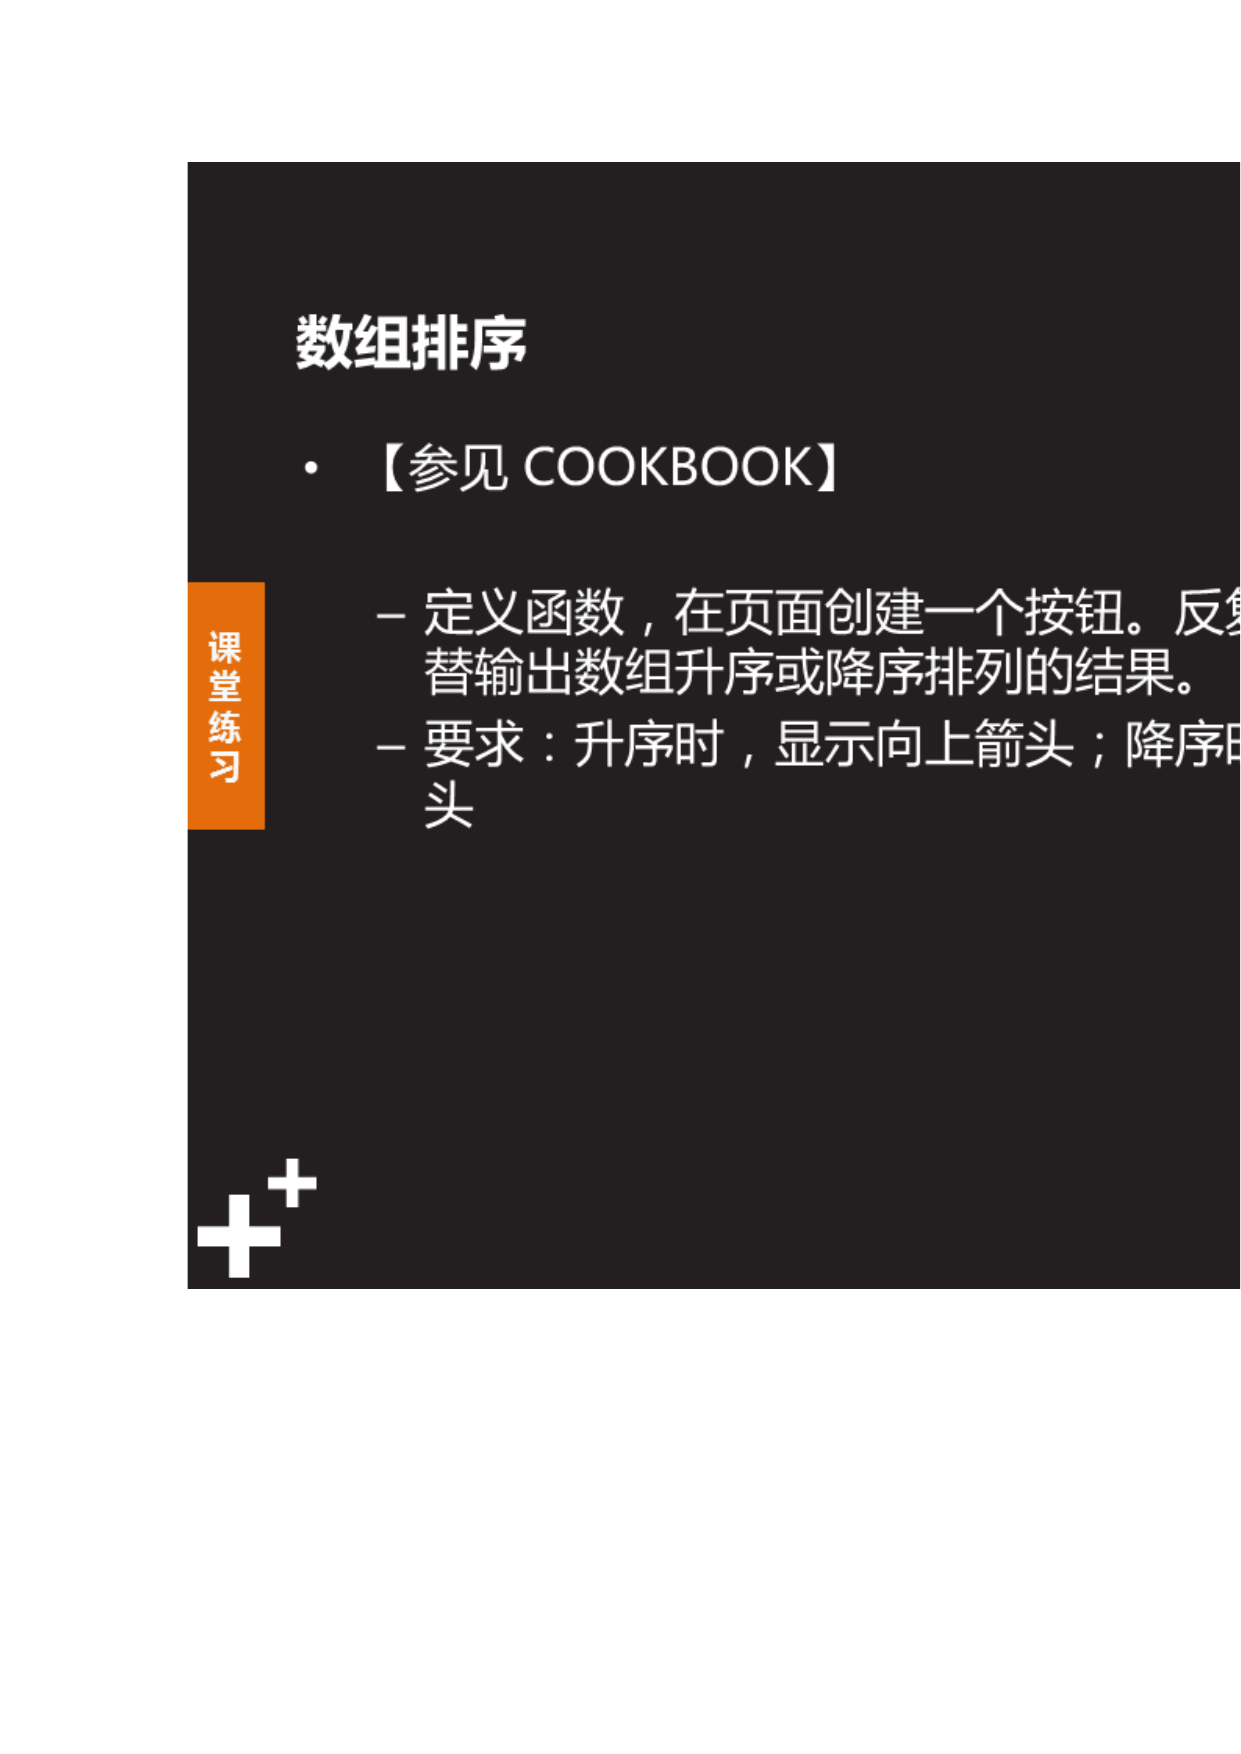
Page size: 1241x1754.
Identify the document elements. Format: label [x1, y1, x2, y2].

picture [187, 162, 1241, 1289]
